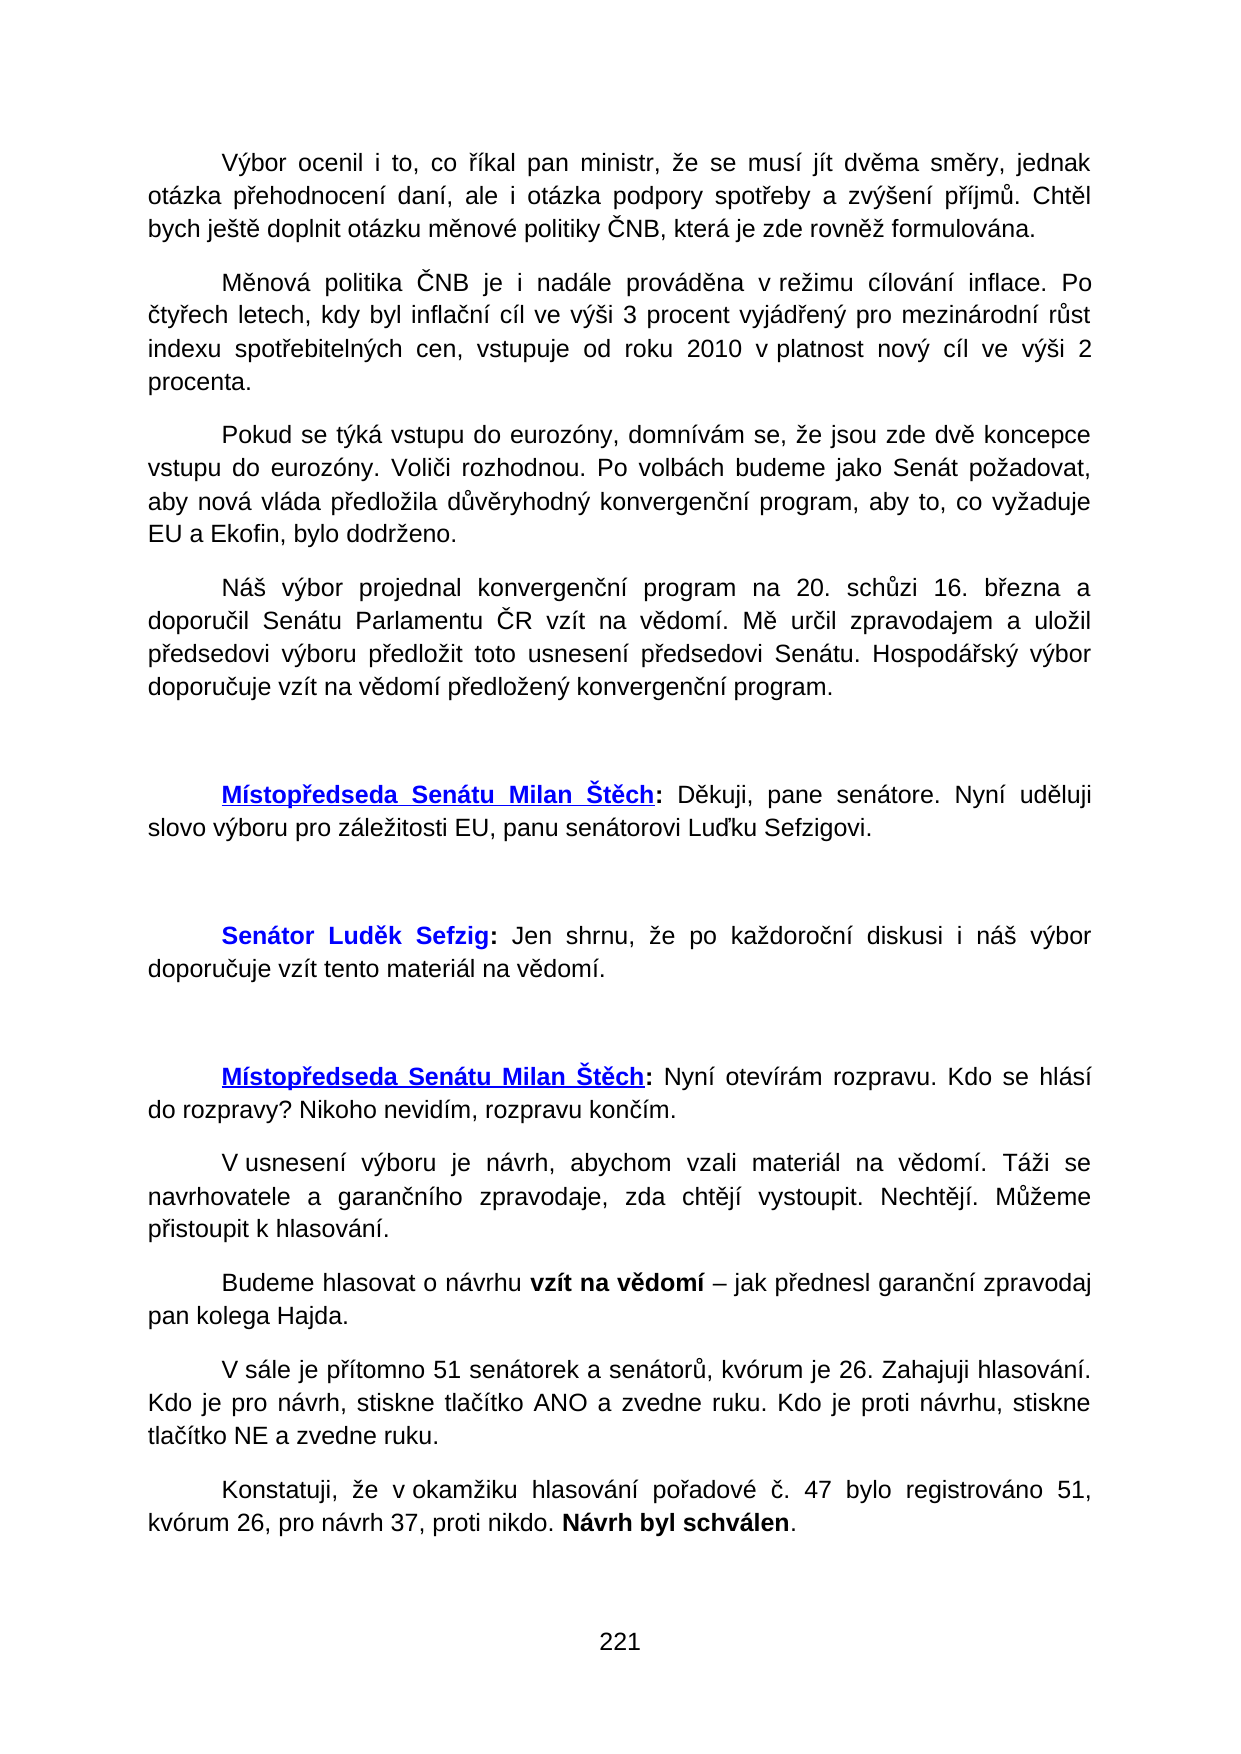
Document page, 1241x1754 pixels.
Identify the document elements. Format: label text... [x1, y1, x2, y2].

text V usnesení výboru je návrh, abychom vzali materiál na vědomí. Táži se navrhovatele a garančního zpravodaje, zda chtějí vystoupit. Nechtějí. Můžeme přistoupit k hlasování. [148, 1148, 1093, 1243]
text Náš výbor projednal konvergenční program na 20. schůzi 16. března a doporučil Senátu Parlamentu ČR vzít na vědomí. Mě určil zpravodajem a uložil předsedovi výboru předložit toto usnesení předsedovi Senátu. Hospodářský výbor doporučuje vzít na vědomí předložený konvergenční program. [148, 573, 1093, 701]
text V sále je přítomno 51 senátorek a senátorů, kvórum je 26. Zahajuji hlasování. Kdo je pro návrh, stiskne tlačítko ANO a zvedne ruku. Kdo je proti návrhu, stiskne tlačítko NE a zvedne ruku. [148, 1355, 1093, 1450]
text Místopředseda Senátu Milan Štěch: Nyní otevírám rozpravu. Kdo se hlásí do rozpravy? Nikoho nevidím, rozpravu končím. [148, 1062, 1093, 1123]
text Měnová politika ČNB je i nadále prováděna v režimu cílování inflace. Po čtyřech letech, kdy byl inflační cíl ve výši 3 procent vyjádřený pro mezinárodní růst indexu spotřebitelných cen, vstupuje od roku 2010 v platnost nový cíl ve výši 2 procenta. [148, 267, 1093, 395]
text Pokud se týká vstupu do eurozóny, domnívám se, že jsou zde dvě koncepce vstupu do eurozóny. Voliči rozhodnou. Po volbách budeme jako Senát požadovat, aby nová vláda předložila důvěryhodný konvergenční program, aby to, co vyžaduje EU a Ekofin, bylo dodrženo. [148, 420, 1093, 548]
text Konstatuji, že v okamžiku hlasování pořadové č. 47 bylo registrováno 51, kvórum 26, pro návrh 37, proti nikdo. Návrh byl schválen. [148, 1475, 1093, 1537]
text Místopředseda Senátu Milan Štěch: Děkuji, pane senátore. Nyní uděluji slovo výboru pro záležitosti EU, panu senátorovi Luďku Sefzigovi. [148, 780, 1093, 842]
text Budeme hlasovat o návrhu vzít na vědomí – jak přednesl garanční zpravodaj pan kolega Hajda. [148, 1268, 1093, 1330]
text Senátor Luděk Sefzig: Jen shrnu, že po každoroční diskusi i náš výbor doporučuje vzít tento materiál na vědomí. [148, 921, 1093, 983]
text Výbor ocenil i to, co říkal pan ministr, že se musí jít dvěma směry, jednak otázka přehodnocení daní, ale i otázka podpory spotřeby a zvýšení příjmů. Chtěl bych ještě doplnit otázku měnové politiky ČNB, která je zde rovněž formulována. [148, 148, 1093, 242]
